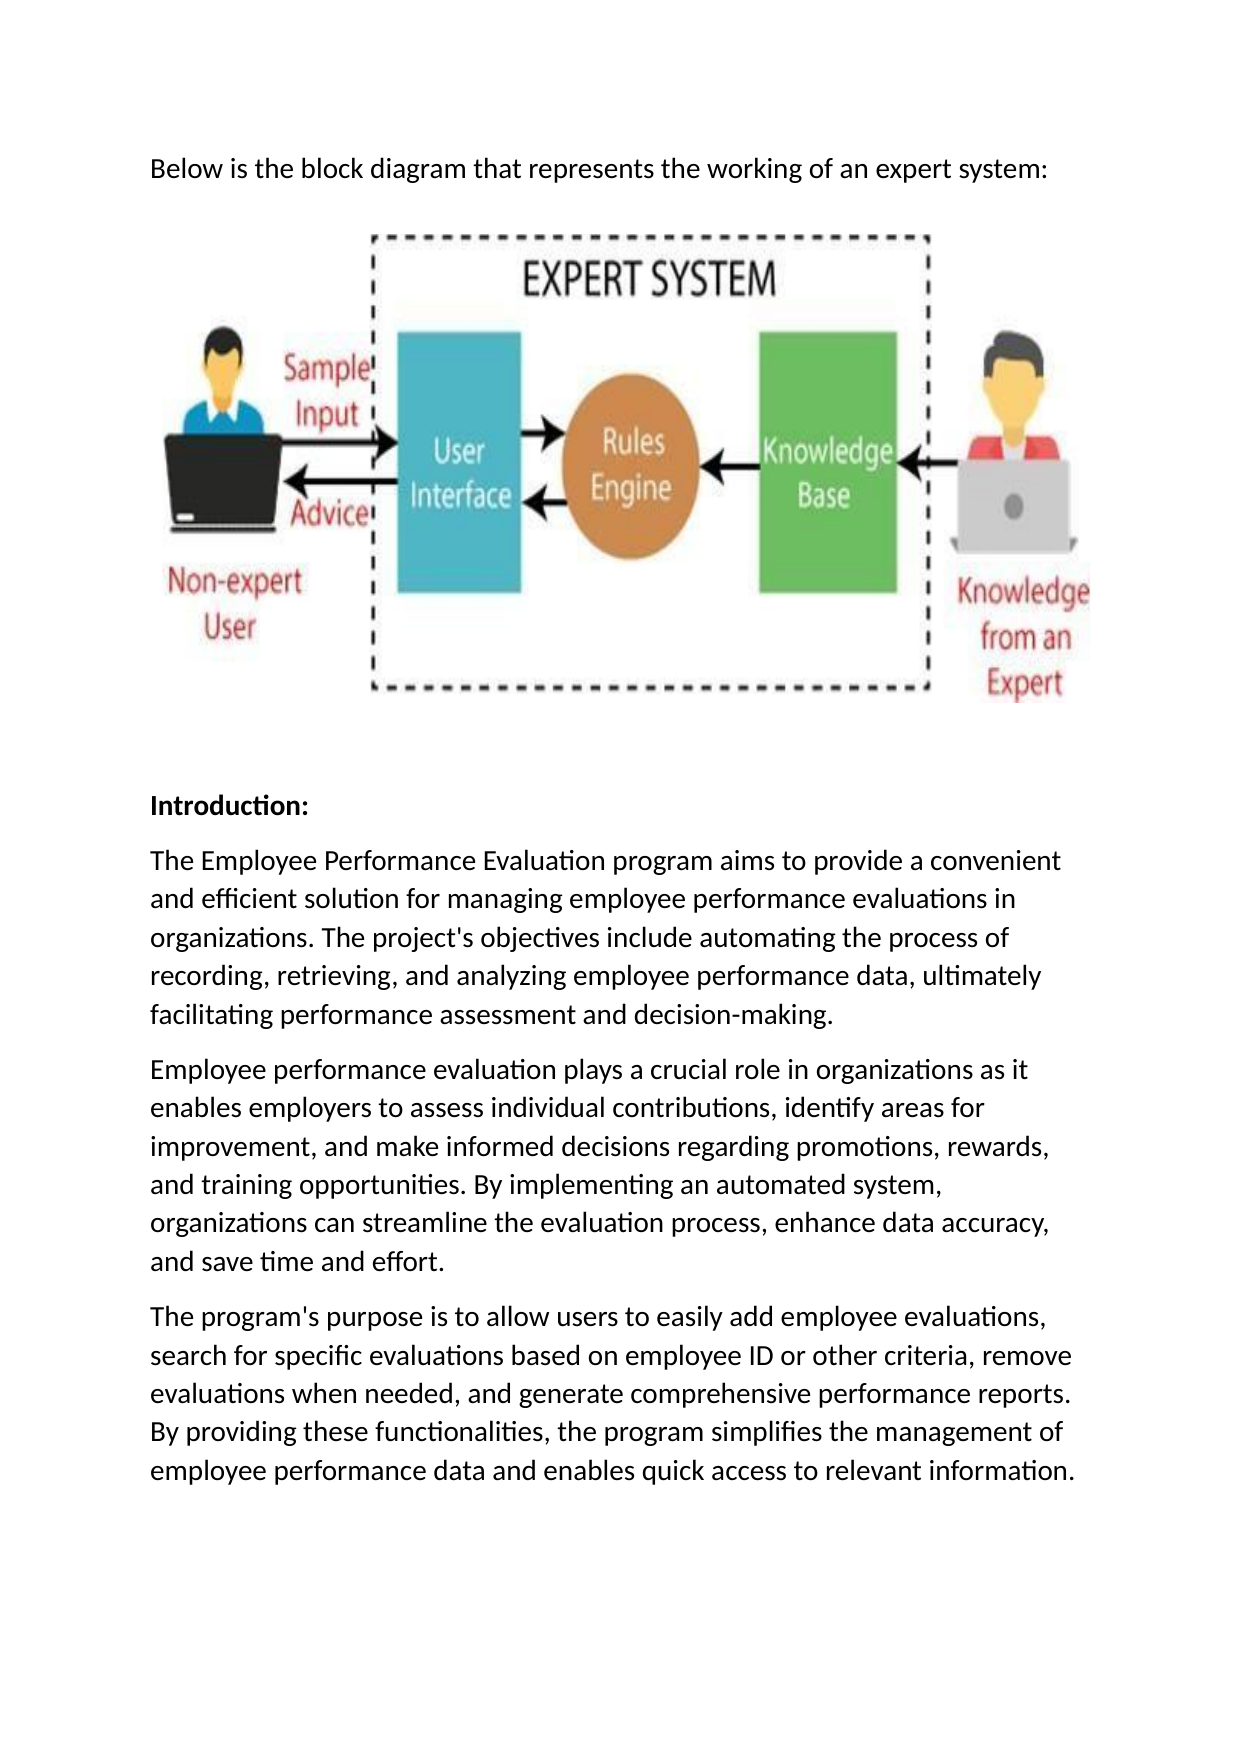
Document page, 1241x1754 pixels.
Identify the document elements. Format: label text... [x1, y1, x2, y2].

text Employee performance evaluation plays a crucial role in organizations as it enables employers to assess individual contributions, identify areas for improvement, and make informed decisions regarding promotions, rewards, and training opportunities. By implementing an automated system, organizations can streamline the evaluation process, enhance data accuracy, and save time and effort. [150, 1051, 1090, 1279]
text Introduction: [150, 787, 1090, 822]
text Below is the block diagram that represents the working of an expert system: [150, 150, 1090, 186]
picture [162, 234, 1091, 703]
text The program's purpose is to allow users to easily add employee evaluations, search for specific evaluations based on employee ID or other criteria, remove evaluations when needed, and generate comprehensive performance reports. By providing these functionalities, the program simplifies the management of employee performance data and enables quick access to relevant information. [150, 1298, 1090, 1487]
text The Employee Performance Evaluation program aims to provide a convenient and efficient solution for managing employee performance evaluations in organizations. The project's objectives include automating the process of recording, retrieving, and analyzing employee performance data, ultimately facilitating performance assessment and decision-making. [150, 842, 1090, 1031]
